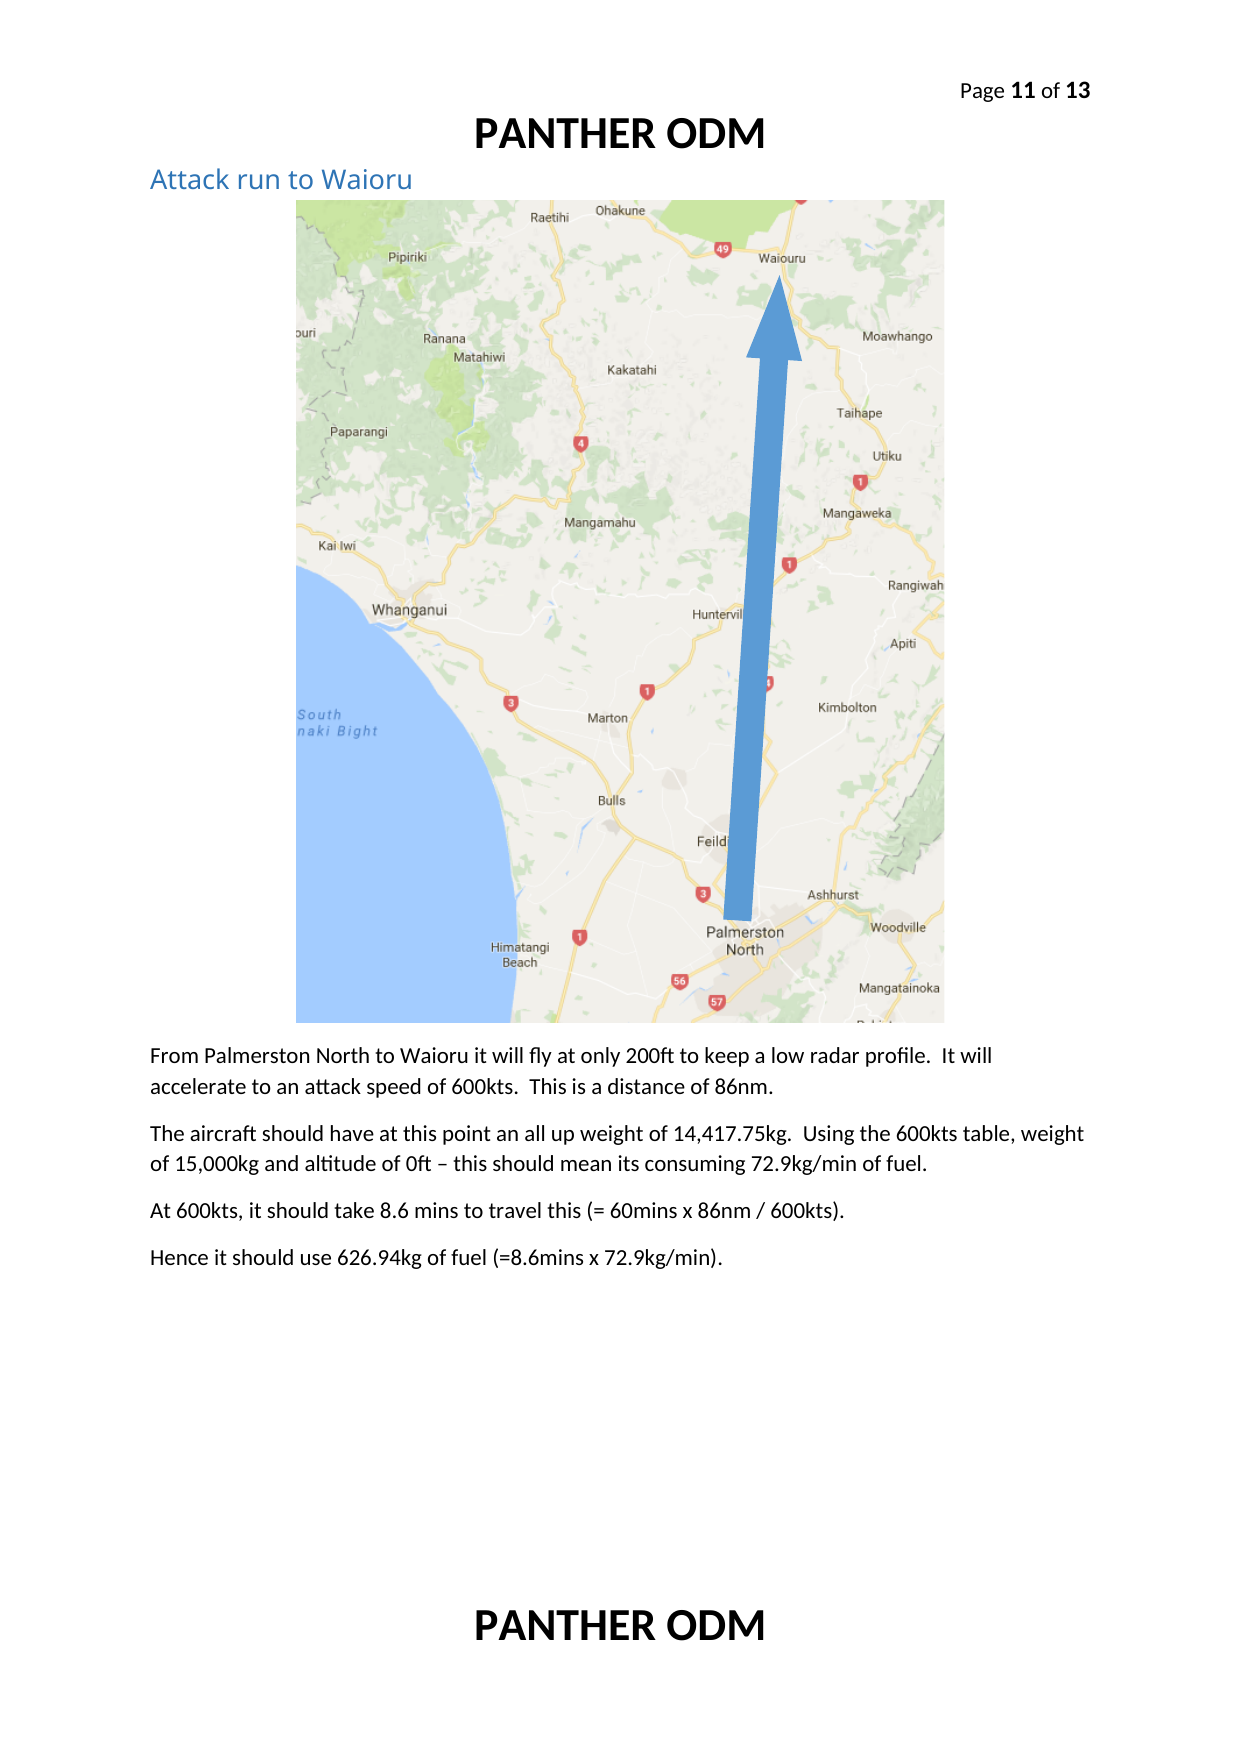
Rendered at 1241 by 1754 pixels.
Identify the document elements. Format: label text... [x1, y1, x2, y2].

text At 600kts, it should take 8.6 mins to travel this (= 60mins x 86nm / 600kts). [150, 1196, 1090, 1224]
text From Palmerston North to Waioru it will fly at only 200ft to keep a low radar profile. It will accelerate to an attack speed of 600kts. This is a distance of 86nm. [150, 1042, 1090, 1100]
text The aircraft should have at this point an all up weight of 14,417.75kg. Using the 600kts table, weight of 15,000kg and altitude of 0ft – this should mean its consuming 72.9kg/min of fuel. [150, 1119, 1090, 1177]
subtitle Attack run to Waioru [150, 160, 1090, 197]
text Hence it should use 626.94kg of fuel (=8.6mins x 72.9kg/min). [150, 1243, 1090, 1271]
picture [296, 200, 945, 1023]
